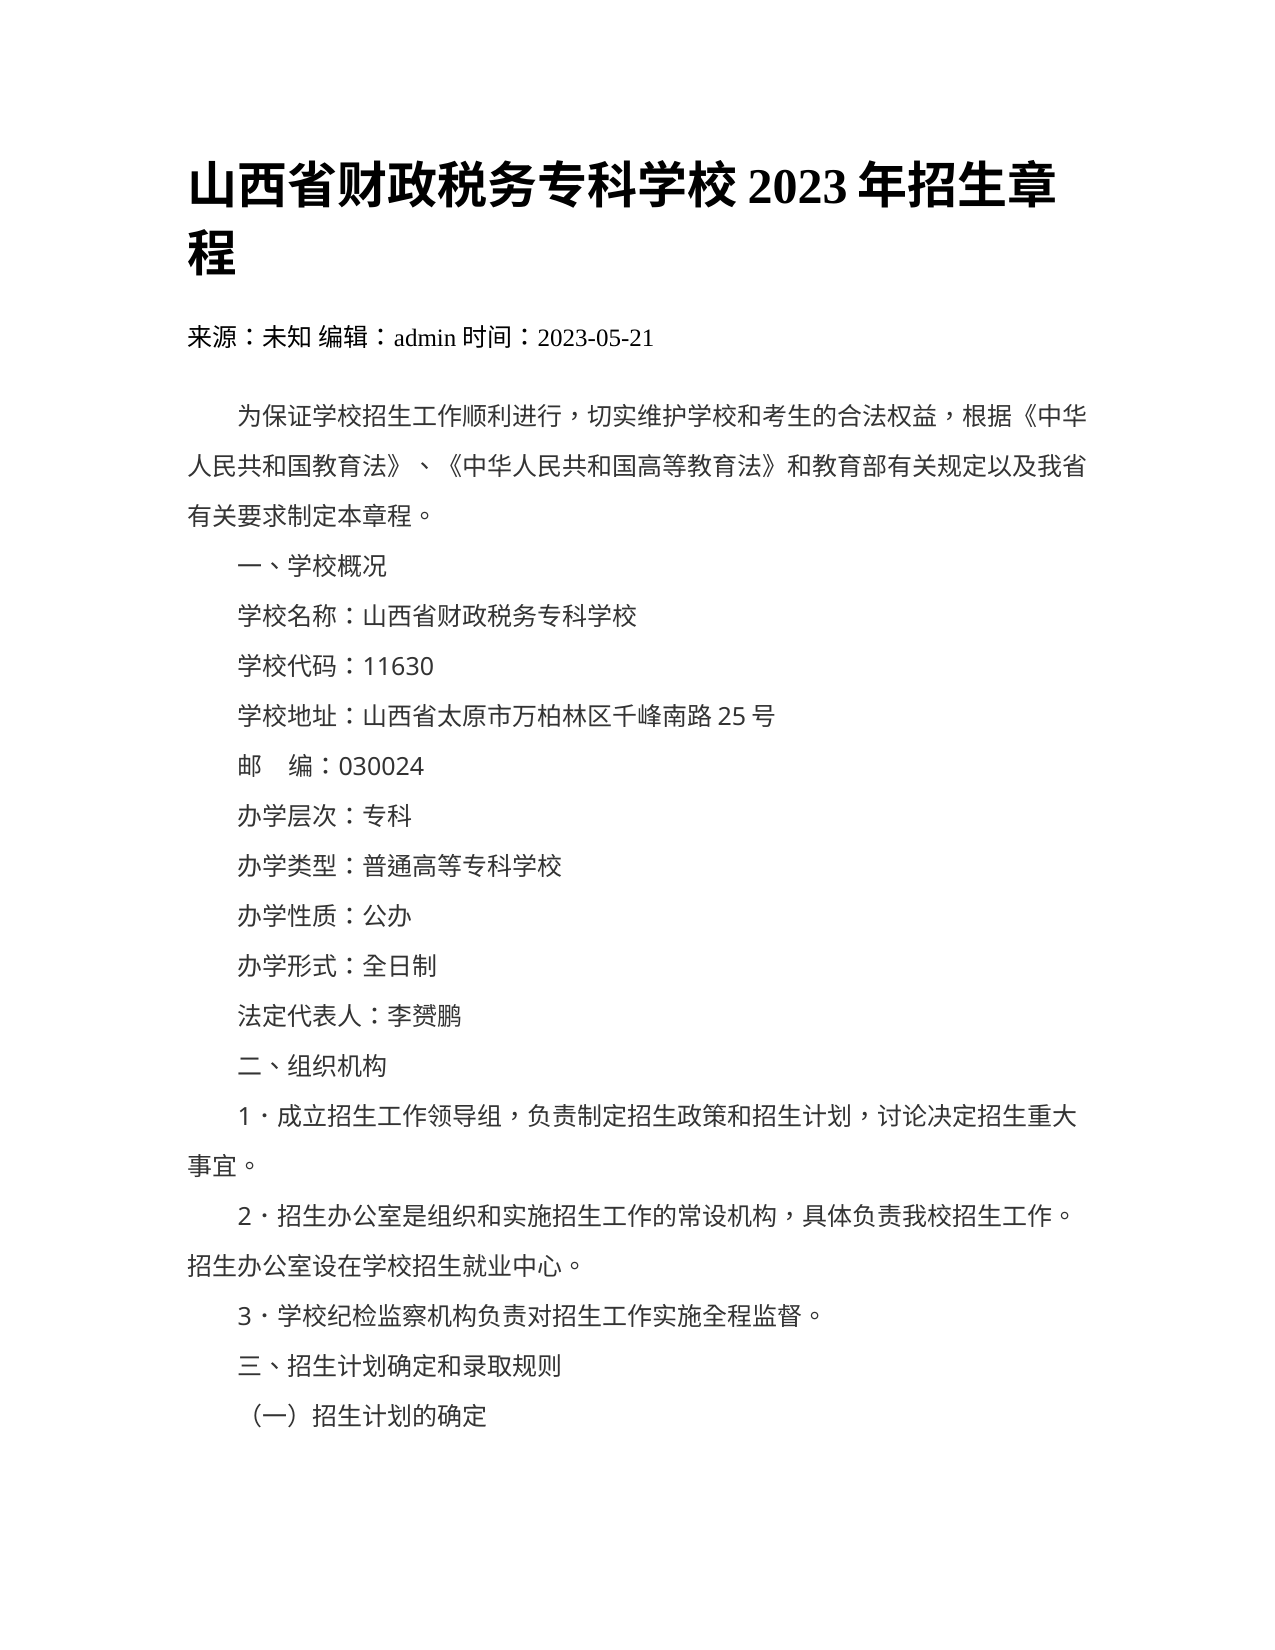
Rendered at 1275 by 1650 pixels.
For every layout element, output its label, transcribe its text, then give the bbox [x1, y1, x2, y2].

text 一、学校概况 [187, 533, 1087, 583]
text 邮 编：030024 [187, 733, 1087, 783]
text 办学层次：专科 [187, 783, 1087, 833]
text （一）招生计划的确定 [187, 1383, 1087, 1433]
text 学校代码：11630 [187, 633, 1087, 683]
text 办学类型：普通高等专科学校 [187, 833, 1087, 883]
text 学校名称：山西省财政税务专科学校 [187, 583, 1087, 633]
text 来源：未知 编辑：admin 时间：2023-05-21 [187, 320, 1087, 354]
text 法定代表人：李赟鹏 [187, 983, 1087, 1033]
text 三、招生计划确定和录取规则 [187, 1333, 1087, 1383]
text 办学形式：全日制 [187, 933, 1087, 983]
text 学校地址：山西省太原市万柏林区千峰南路25号 [187, 683, 1087, 733]
subtitle 山西省财政税务专科学校2023年招生章程 [187, 150, 1087, 286]
text 二、组织机构 [187, 1033, 1087, 1083]
text 为保证学校招生工作顺利进行，切实维护学校和考生的合法权益，根据《中华人民共和国教育法》、《中华人民共和国高等教育法》和教育部有关规定以及我省有关要求制定本章程。 [187, 383, 1087, 533]
text 办学性质：公办 [187, 883, 1087, 933]
text 3．学校纪检监察机构负责对招生工作实施全程监督。 [187, 1283, 1087, 1333]
text 2．招生办公室是组织和实施招生工作的常设机构，具体负责我校招生工作。招生办公室设在学校招生就业中心。 [187, 1183, 1087, 1283]
text 1．成立招生工作领导组，负责制定招生政策和招生计划，讨论决定招生重大事宜。 [187, 1083, 1087, 1183]
